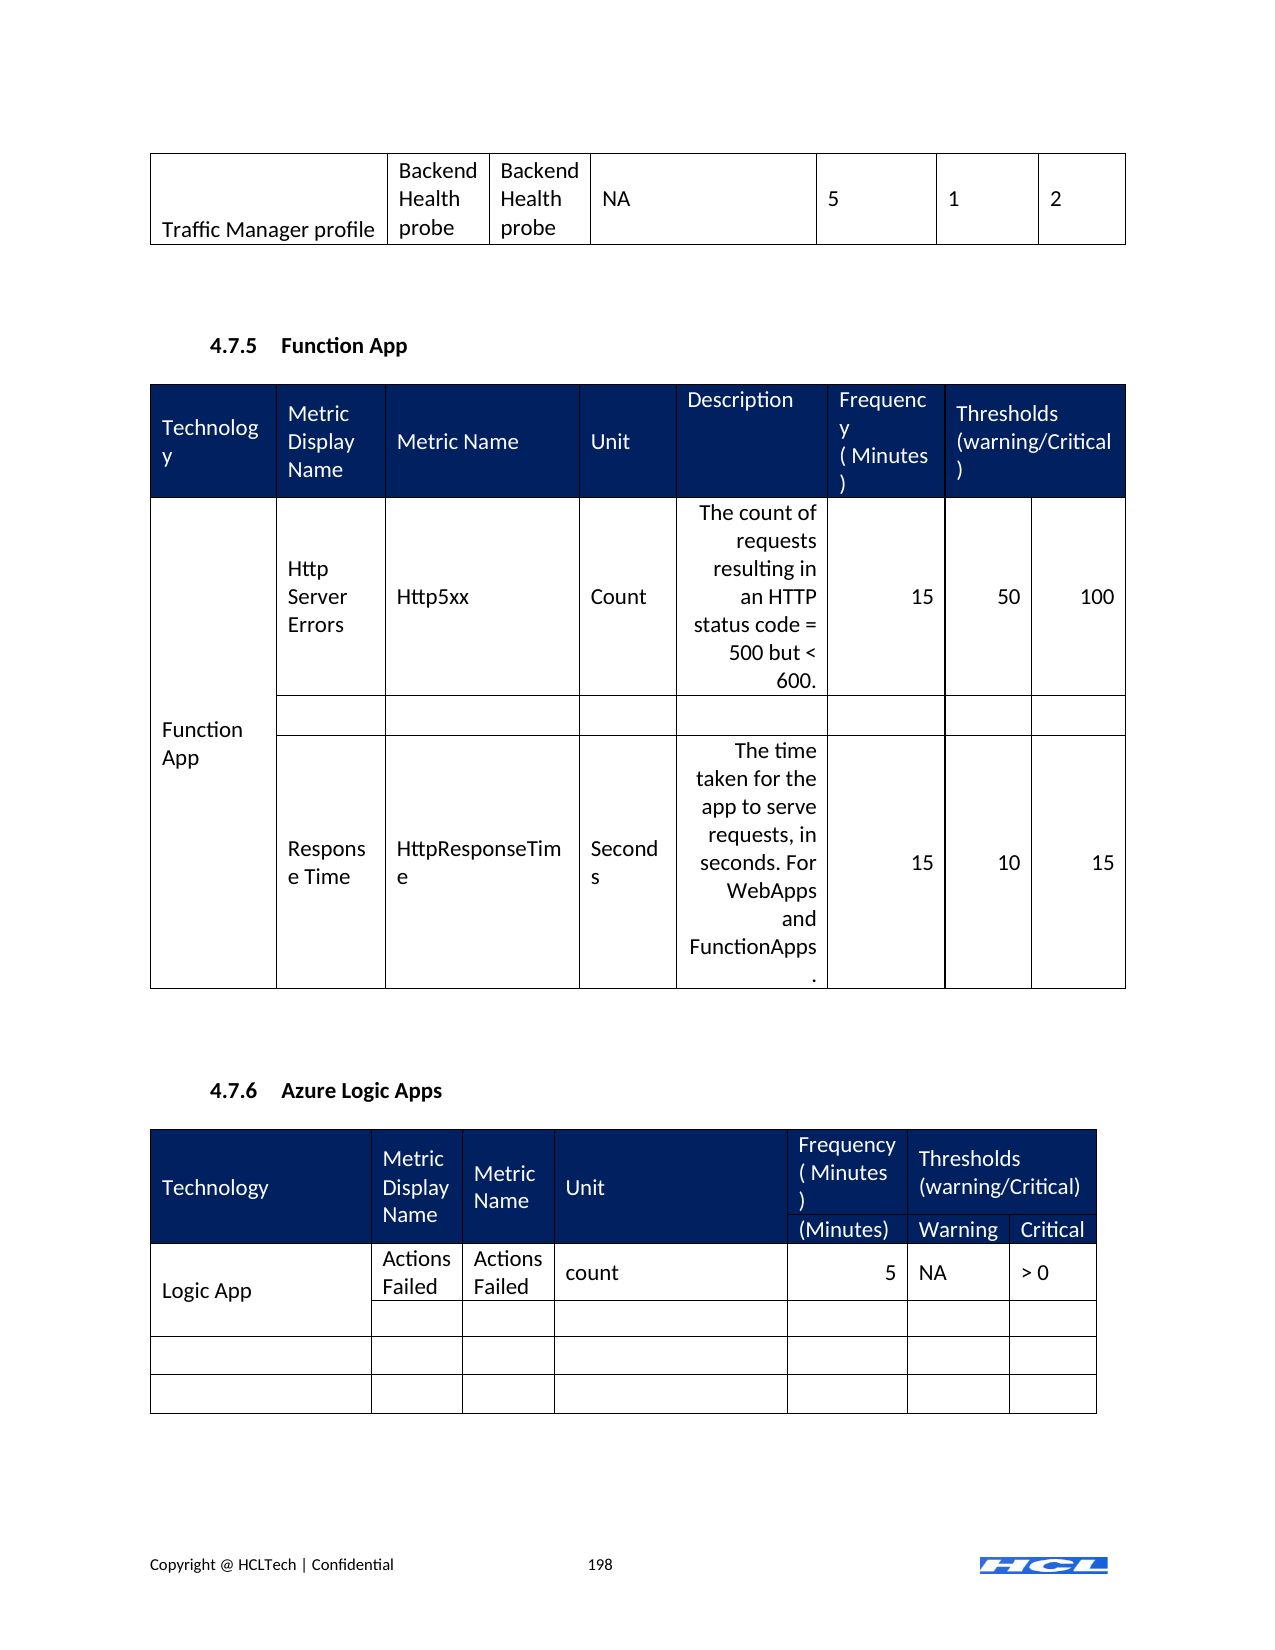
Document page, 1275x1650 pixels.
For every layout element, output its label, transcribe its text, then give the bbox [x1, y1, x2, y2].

table_cell [788, 1301, 907, 1336]
table_cell [277, 696, 385, 735]
subtitle Azure Logic Apps [210, 1076, 1125, 1104]
table_cell HttpResponseTime [386, 736, 579, 988]
table_cell [372, 1375, 462, 1413]
table_header Metric Display Name [277, 385, 385, 497]
subtitle Function App [210, 331, 1125, 359]
table_cell [372, 1301, 462, 1336]
table_cell [908, 1337, 1009, 1374]
table_cell 5 [817, 154, 936, 243]
table_cell [151, 1337, 371, 1374]
table_header Frequency ( Minutes ) [788, 1130, 907, 1214]
table_cell [908, 1301, 1009, 1336]
table_cell 100 [1032, 498, 1125, 694]
table_cell [555, 1375, 787, 1413]
table_cell [386, 696, 579, 735]
table_cell [1010, 1375, 1096, 1413]
table_cell Backend Health probe [388, 154, 489, 243]
table_cell [788, 1375, 907, 1413]
table_cell 10 [946, 736, 1031, 988]
table_header Thresholds (warning/Critical) [908, 1130, 1096, 1214]
table_cell [828, 696, 944, 735]
picture [980, 1557, 1108, 1574]
table_header Metric Name [463, 1130, 554, 1243]
table_cell [555, 1337, 787, 1374]
table_cell [463, 1337, 554, 1374]
table_cell [1010, 1337, 1096, 1374]
table_cell Seconds [580, 736, 676, 988]
table_cell NA [908, 1244, 1009, 1300]
table_cell The time taken for the app to serve requests, in seconds. For WebApps and FunctionApps. [677, 736, 827, 988]
table_cell Logic App [151, 1244, 371, 1336]
table_cell [946, 696, 1031, 735]
table_cell > 0 [1010, 1244, 1096, 1300]
table_cell NA [591, 154, 816, 243]
table_cell [788, 1337, 907, 1374]
table_cell [372, 1337, 462, 1374]
table_header Description [677, 385, 827, 497]
table_cell (Minutes) [788, 1215, 907, 1243]
table_cell Actions Failed [463, 1244, 554, 1300]
table_cell Traffic Manager profile [151, 154, 387, 243]
table_cell [908, 1375, 1009, 1413]
table_cell The count of requests resulting in an HTTP status code = 500 but < 600. [677, 498, 827, 694]
table_cell Warning [908, 1215, 1009, 1243]
table_cell 1 [937, 154, 1038, 243]
table_cell 15 [828, 498, 944, 694]
table_cell Backend Health probe [490, 154, 590, 243]
table_cell [463, 1375, 554, 1413]
table_cell Http5xx [386, 498, 579, 694]
table_cell Http Server Errors [277, 498, 385, 694]
table_cell [677, 696, 827, 735]
table_header Unit [555, 1130, 787, 1243]
table_header Metric Name [386, 385, 579, 497]
table_header Technology [151, 1130, 371, 1243]
table_cell [463, 1301, 554, 1336]
table_cell 50 [946, 498, 1031, 694]
table_cell Critical [1010, 1215, 1096, 1243]
table_cell 2 [1039, 154, 1125, 243]
table_cell [1032, 696, 1125, 735]
table_cell 5 [788, 1244, 907, 1300]
table_cell [580, 696, 676, 735]
table_cell 15 [1032, 736, 1125, 988]
table_header Technology [151, 385, 276, 497]
table_cell Count [580, 498, 676, 694]
table_cell Actions Failed [372, 1244, 462, 1300]
table_cell [555, 1301, 787, 1336]
table_header Unit [580, 385, 676, 497]
table_cell [1010, 1301, 1096, 1336]
table_header Metric Display Name [372, 1130, 462, 1243]
table_cell 15 [828, 736, 944, 988]
table_header Frequency ( Minutes ) [828, 385, 944, 497]
table_cell count [555, 1244, 787, 1300]
table_header Thresholds (warning/Critical) [946, 385, 1125, 497]
table_cell Function App [151, 498, 276, 988]
table_cell Response Time [277, 736, 385, 988]
table_cell [151, 1375, 371, 1413]
